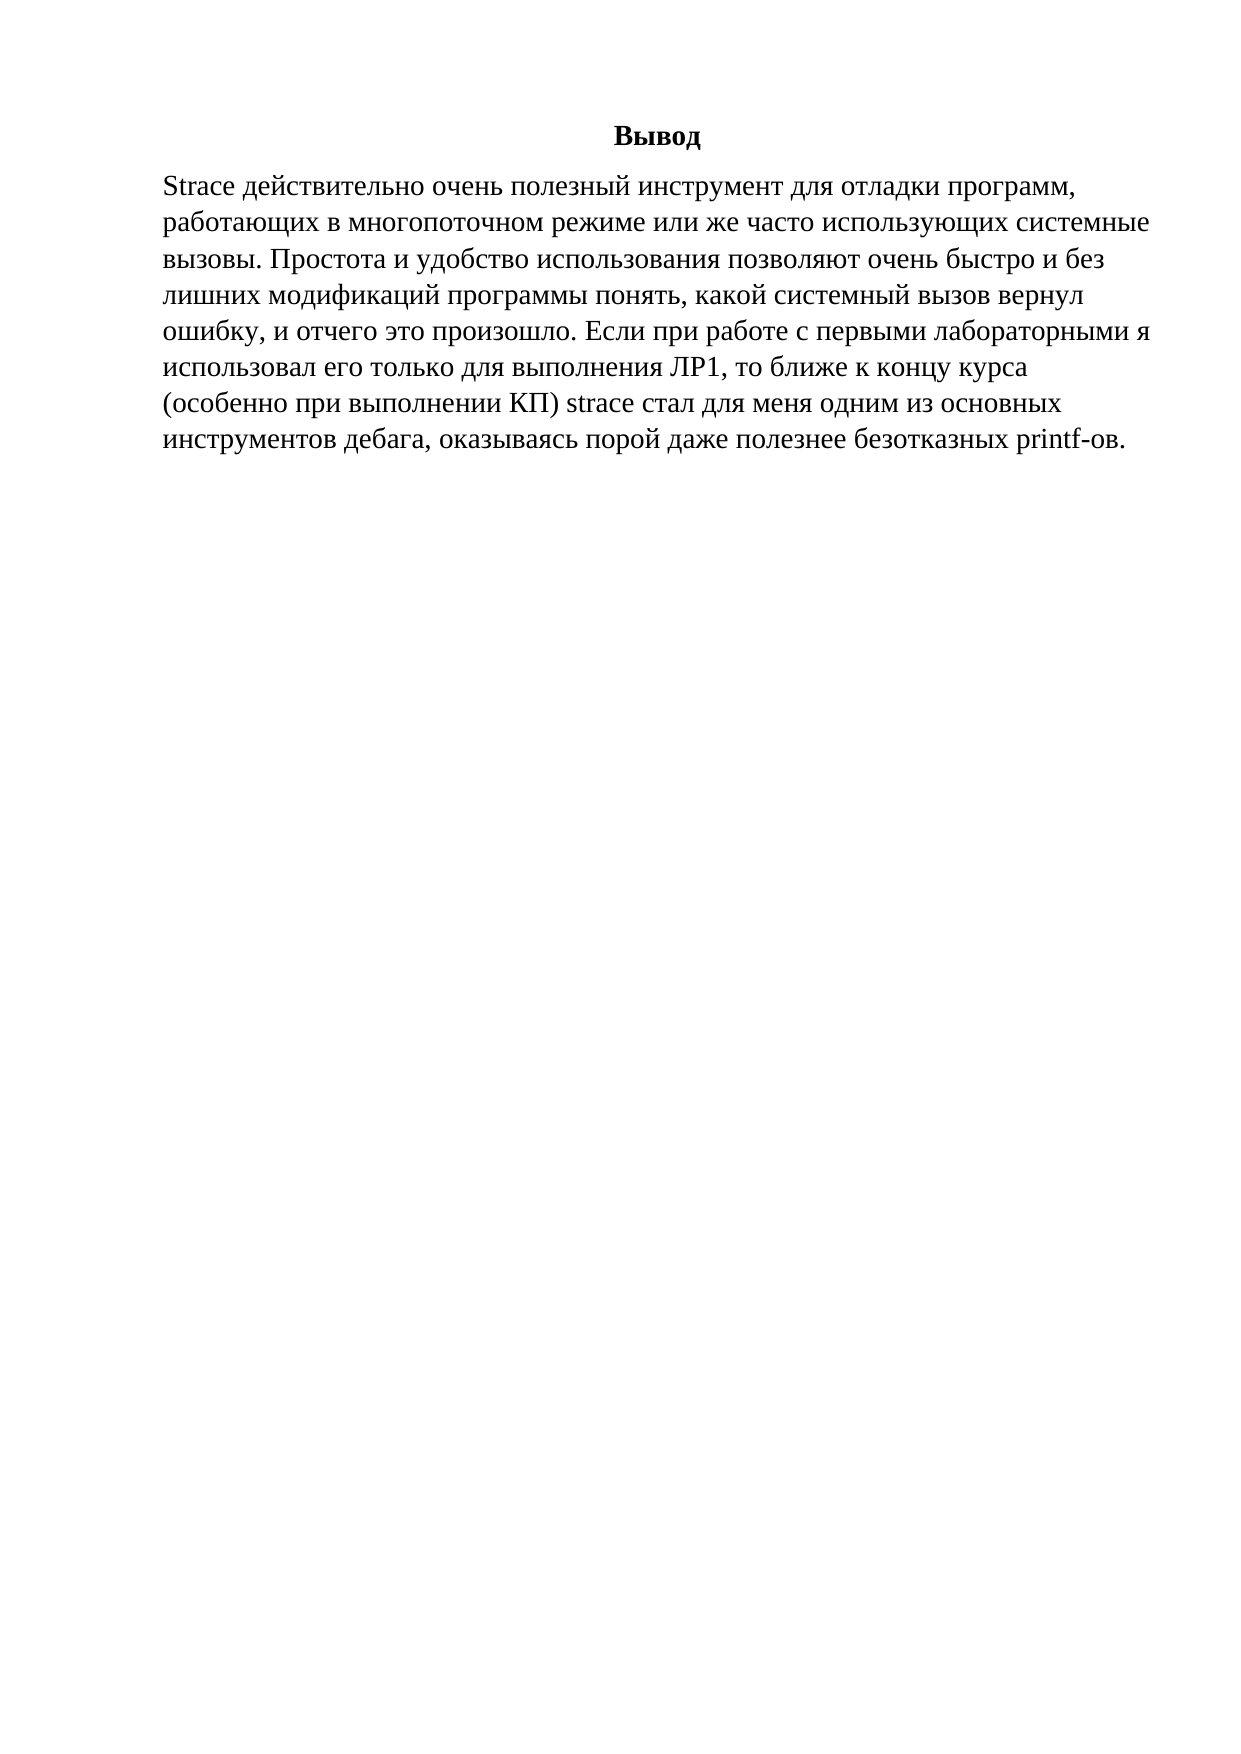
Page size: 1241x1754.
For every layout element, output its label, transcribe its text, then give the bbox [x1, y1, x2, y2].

text Вывод [162, 118, 1152, 152]
text Strace действительно очень полезный инструмент для отладки программ, работающих в многопоточном режиме или же часто использующих системные вызовы. Простота и удобство использования позволяют очень быстро и без лишних модификаций программы понять, какой системный вызов вернул ошибку, и отчего это произошло. Если при работе с первыми лабораторными я использовал его только для выполнения ЛР1, то ближе к концу курса (особенно при выполнении КП) strace стал для меня одним из основных инструментов дебага, оказываясь порой даже полезнее безотказных printf-ов. [162, 168, 1152, 455]
